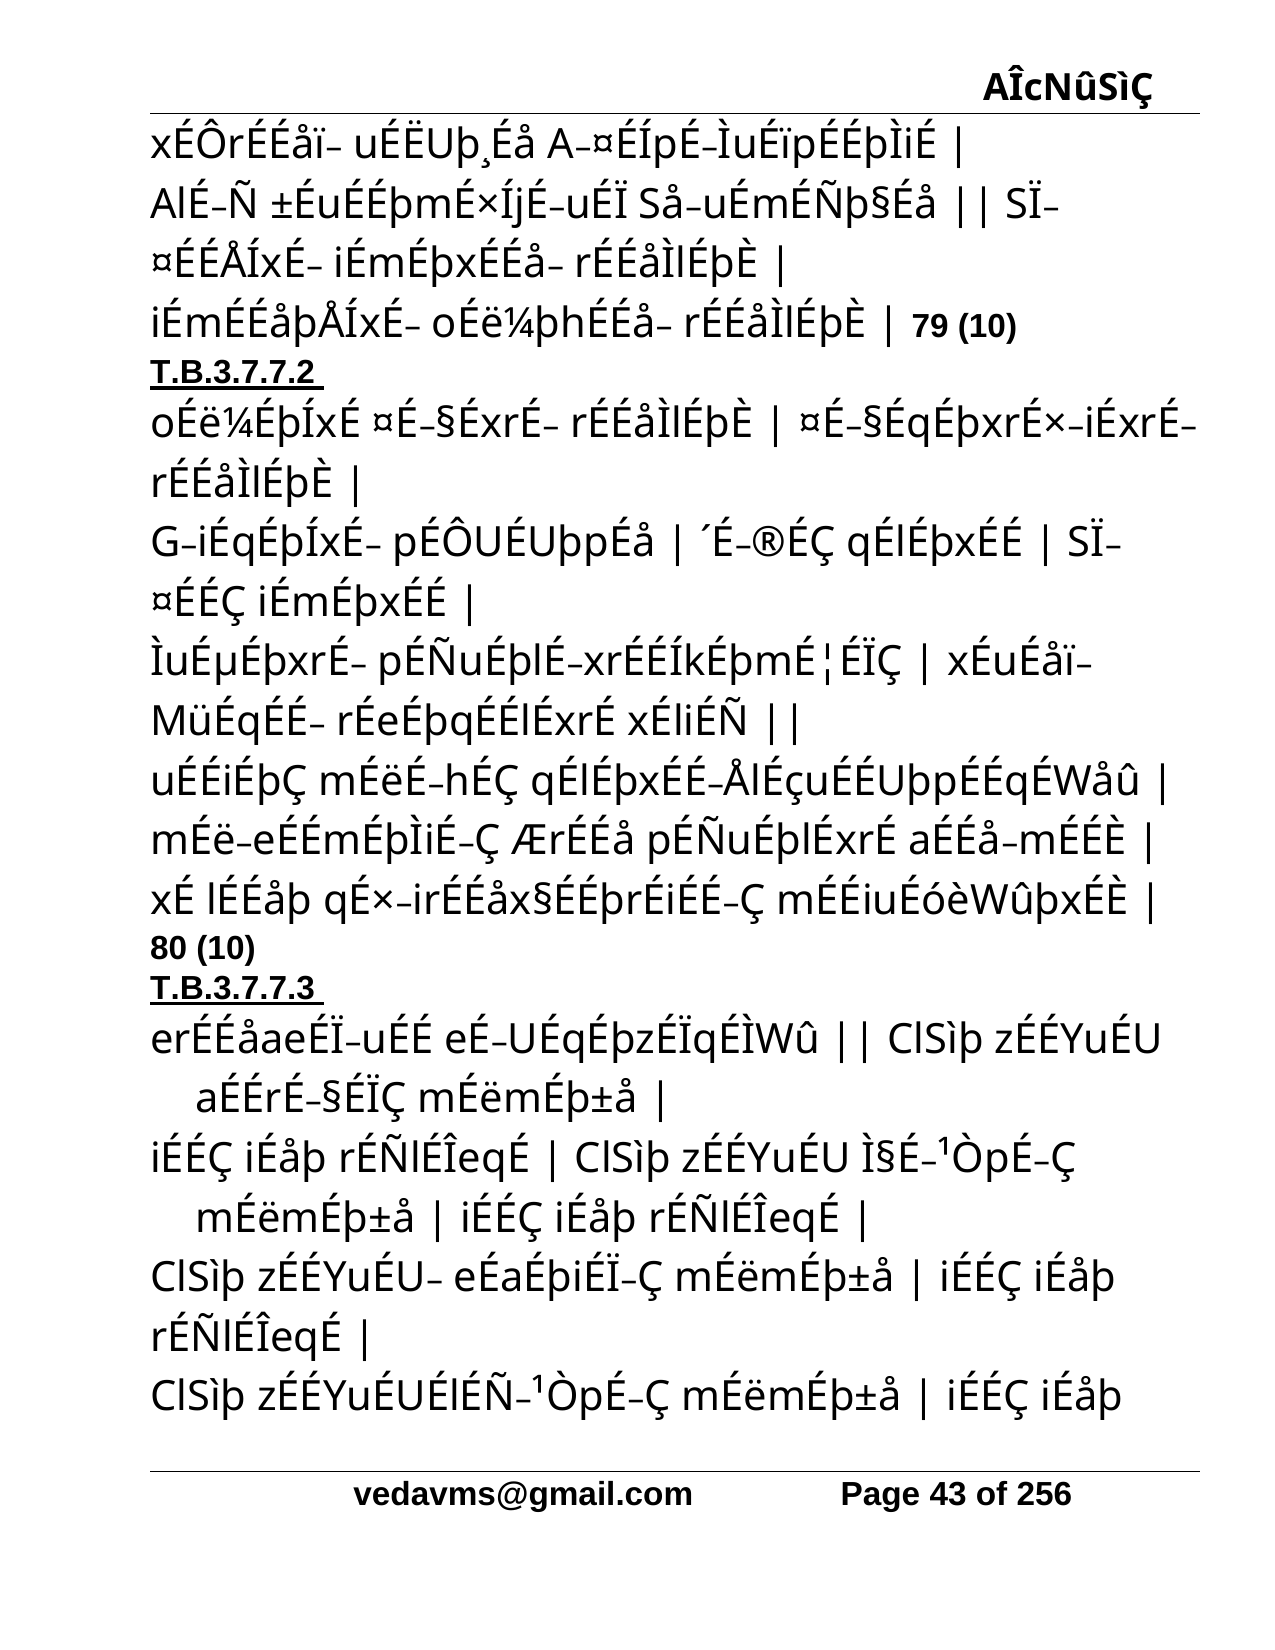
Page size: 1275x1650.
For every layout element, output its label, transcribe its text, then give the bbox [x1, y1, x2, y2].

text T.B.3.7.7.3 [150, 968, 1200, 1007]
text ÌuÉµÉþxrÉ– pÉÑuÉþlÉ–xrÉÉÍkÉþmÉ¦ÉÏÇ | xÉuÉåï– MüÉqÉÉ– rÉeÉþqÉÉlÉxrÉ xÉliÉÑ || [150, 631, 1200, 747]
text xÉ lÉÉåþ qÉ×–irÉÉåx§ÉÉþrÉiÉÉ–Ç mÉÉiuÉóèWûþxÉÈ | 80 (10) [150, 869, 1200, 967]
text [150, 114, 1200, 171]
text iÉÉÇ iÉåþ rÉÑlÉÎeqÉ | ClSìþ zÉÉYuÉU Ì§É–¹ÒpÉ–Ç mÉëmÉþ±å | iÉÉÇ iÉåþ rÉÑlÉÎeqÉ | [150, 1128, 1266, 1244]
text iÉmÉÉåþÅÍxÉ– oÉë¼þhÉÉå– rÉÉåÌlÉþÈ | 79 (10) [150, 293, 1200, 350]
text uÉÉiÉþÇ mÉëÉ–hÉÇ qÉlÉþxÉÉ–ÅlÉçuÉÉUþpÉÉqÉWåû | mÉë–eÉÉmÉþÌiÉ–Ç ÆrÉÉå pÉÑuÉþlÉxrÉ aÉÉå–mÉÉÈ | [150, 750, 1200, 867]
text oÉë¼ÉþÍxÉ ¤É–§ÉxrÉ– rÉÉåÌlÉþÈ | ¤É–§ÉqÉþxrÉ×–iÉxrÉ– rÉÉåÌlÉþÈ | [150, 393, 1200, 509]
text AlÉ–Ñ ±ÉuÉÉþmÉ×ÍjÉ–uÉÏ Så–uÉmÉÑþ§Éå || SÏ–¤ÉÉÅÍxÉ– iÉmÉþxÉÉå– rÉÉåÌlÉþÈ | [150, 174, 1200, 290]
text erÉÉåaeÉÏ–uÉÉ eÉ–UÉqÉþzÉÏqÉÌWû || ClSìþ zÉÉYuÉU aÉÉrÉ–§ÉÏÇ mÉëmÉþ±å | [150, 1009, 1266, 1125]
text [150, 1366, 1200, 1423]
text G–iÉqÉþÍxÉ– pÉÔUÉUþpÉå | ´É–®ÉÇ qÉlÉþxÉÉ | SÏ–¤ÉÉÇ iÉmÉþxÉÉ | [150, 512, 1200, 628]
text ClSìþ zÉÉYuÉU– eÉaÉþiÉÏ–Ç mÉëmÉþ±å | iÉÉÇ iÉåþ rÉÑlÉÎeqÉ | [150, 1247, 1200, 1363]
text T.B.3.7.7.2 [150, 352, 1200, 391]
